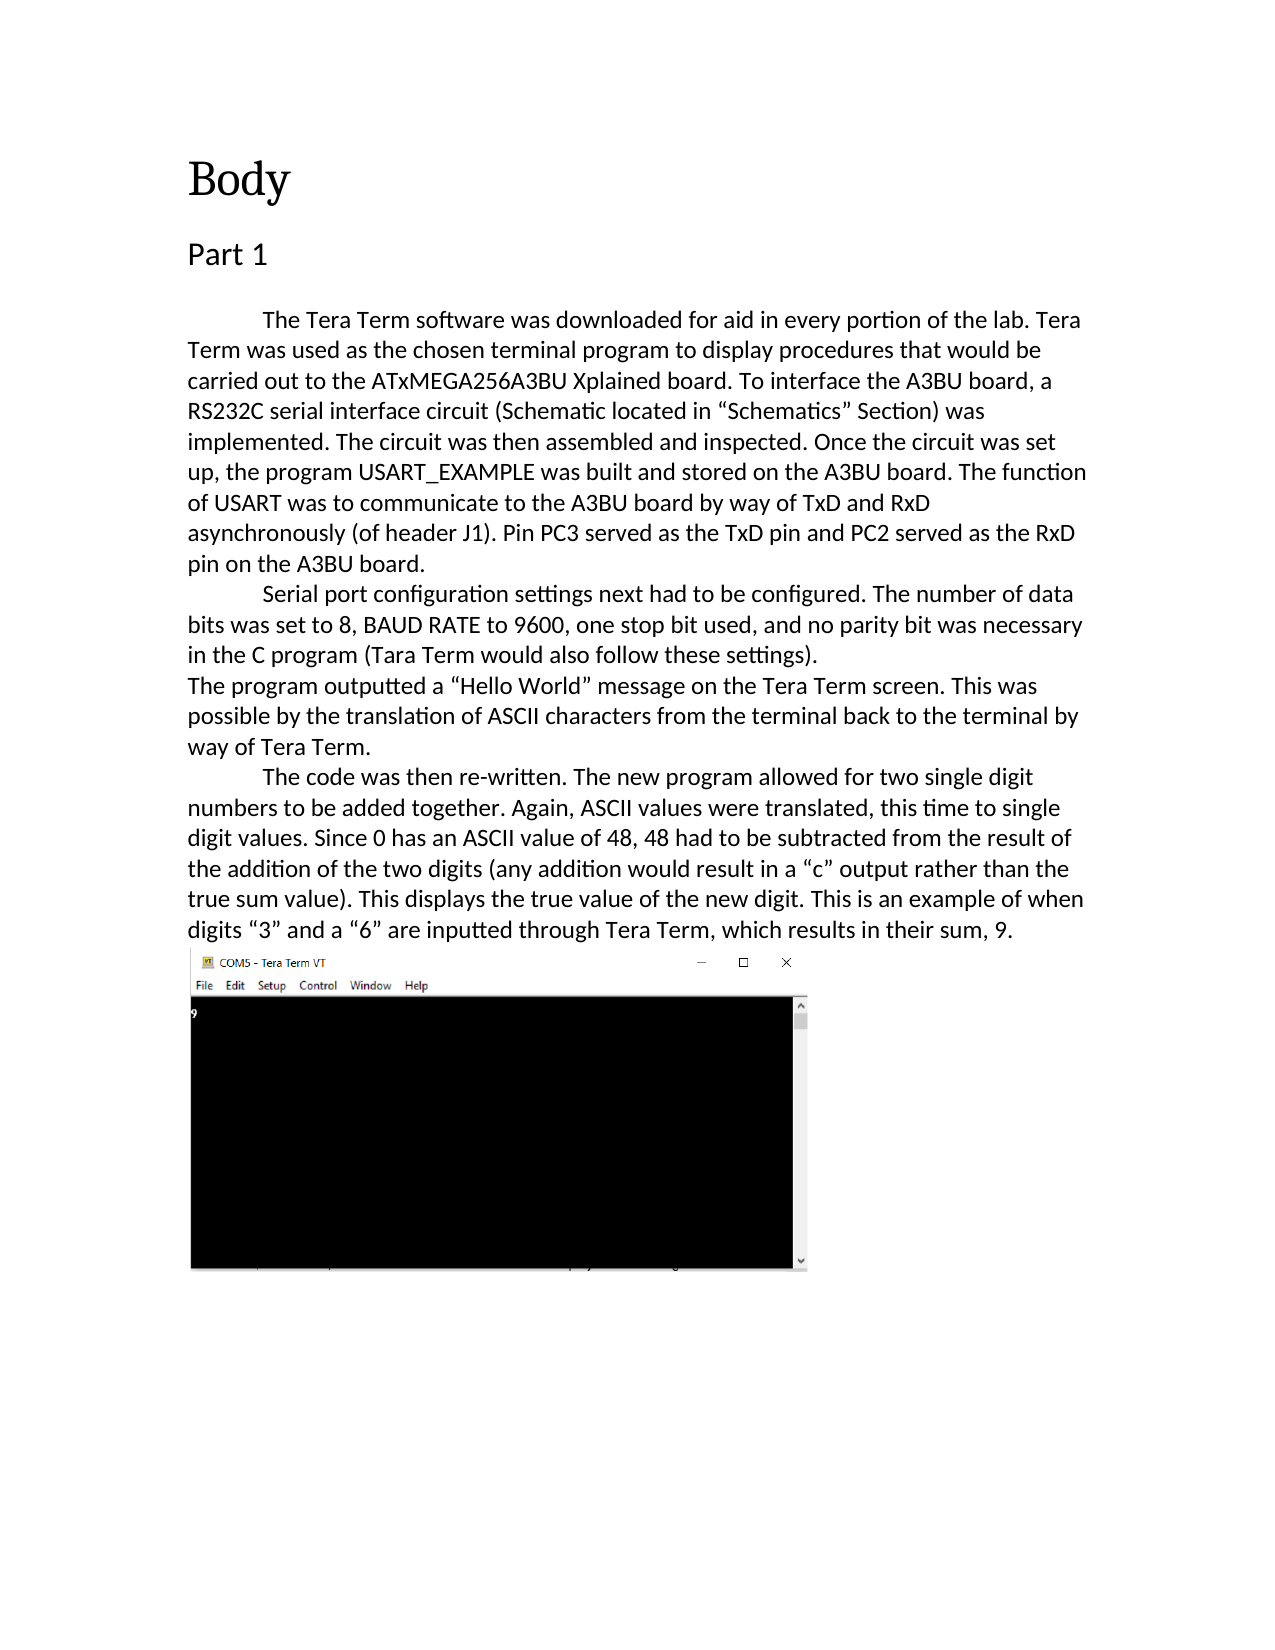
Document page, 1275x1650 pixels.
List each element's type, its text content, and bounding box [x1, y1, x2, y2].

text The code was then re-written. The new program allowed for two single digit numbers to be added together. Again, ASCII values were translated, this time to single digit values. Since 0 has an ASCII value of 48, 48 had to be subtracted from the result of the addition of the two digits (any addition would result in a “c” output rather than the true sum value). This displays the true value of the new digit. This is an example of when digits “3” and a “6” are inputted through Tera Term, which results in their sum, 9. [187, 762, 1087, 945]
text The Tera Term software was downloaded for aid in every portion of the lab. Tera Term was used as the chosen terminal program to display procedures that would be carried out to the ATxMEGA256A3BU Xplained board. To interface the A3BU board, a RS232C serial interface circuit (Schematic located in “Schematics” Section) was implemented. The circuit was then assembled and inspected. Once the circuit was set up, the program USART_EXAMPLE was built and stored on the A3BU board. The function of USART was to communicate to the A3BU board by way of TxD and RxD asynchronously (of header J1). Pin PC3 served as the TxD pin and PC2 served as the RxD pin on the A3BU board. [187, 304, 1087, 578]
text The program outputted a “Hello World” message on the Tera Term screen. This was possible by the translation of ASCII characters from the terminal back to the terminal by way of Tera Term. [187, 670, 1087, 762]
text Serial port configuration settings next had to be configured. The number of data bits was set to 8, BAUD RATE to 9600, one stop bit used, and no parity bit was necessary in the C program (Tara Term would also follow these settings). [187, 578, 1087, 670]
text Body [187, 150, 1087, 207]
subtitle Part 1 [187, 232, 1087, 273]
picture [187, 944, 811, 1272]
